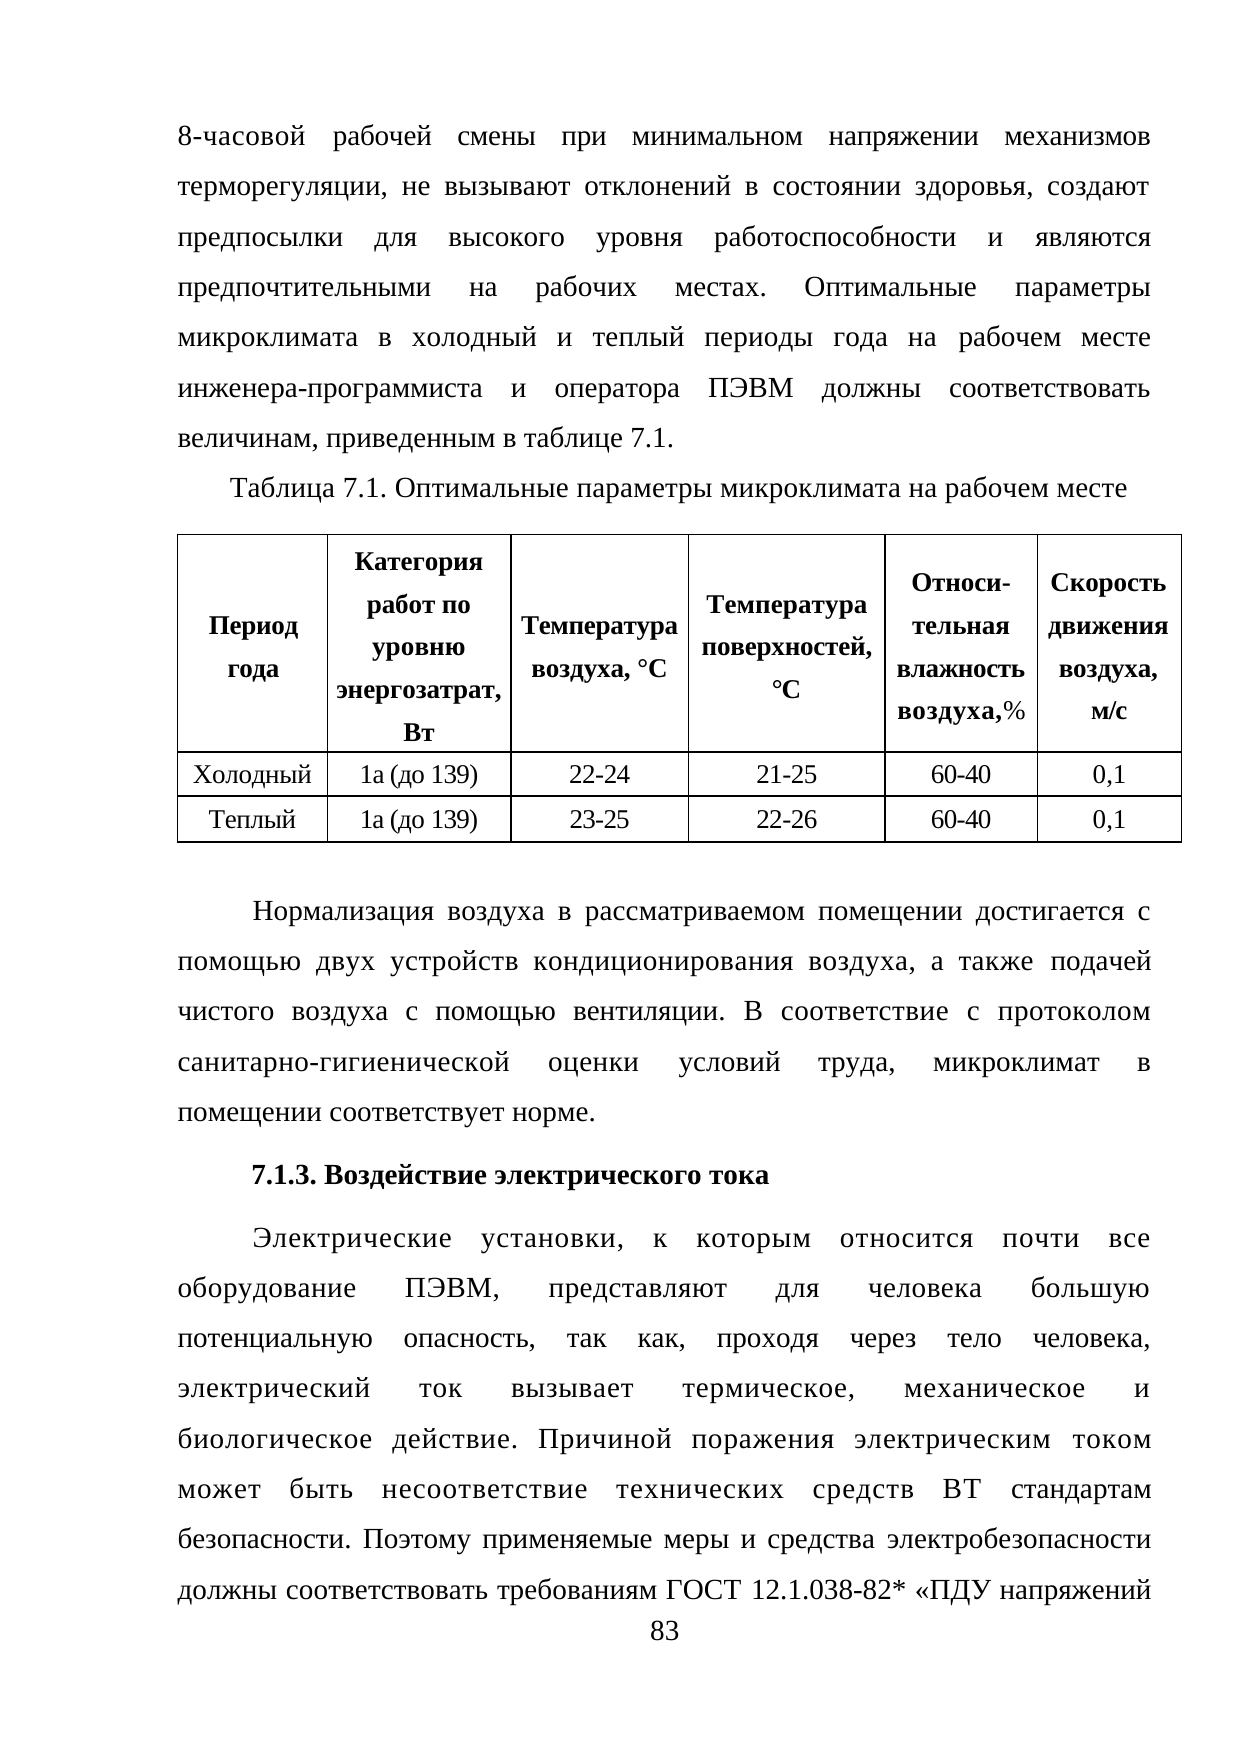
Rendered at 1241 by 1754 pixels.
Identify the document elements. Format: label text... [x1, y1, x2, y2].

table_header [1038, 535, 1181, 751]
text Нормализация воздуха в рассматриваемом помещении достигается с помощью двух устройств кондиционирования воздуха, а также подачей чистого воздуха с помощью вентиляции. В соответствие с протоколом санитарно-гигиенической оценки условий труда, микроклимат в помещении соответствует норме. [177, 893, 1152, 1128]
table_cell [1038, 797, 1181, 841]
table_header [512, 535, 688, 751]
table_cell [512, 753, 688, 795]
text Таблица 7.1. Оптимальные параметры микроклимата на рабочем месте [177, 470, 1132, 504]
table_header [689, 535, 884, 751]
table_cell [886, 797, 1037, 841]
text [177, 1220, 1152, 1605]
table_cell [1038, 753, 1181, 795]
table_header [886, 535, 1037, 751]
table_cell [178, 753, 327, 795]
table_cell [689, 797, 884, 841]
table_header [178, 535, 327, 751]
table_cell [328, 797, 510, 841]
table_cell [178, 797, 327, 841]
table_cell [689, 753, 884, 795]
text 7.1.3. Воздействие электрического тока [177, 1157, 1152, 1190]
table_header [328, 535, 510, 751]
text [177, 118, 1151, 453]
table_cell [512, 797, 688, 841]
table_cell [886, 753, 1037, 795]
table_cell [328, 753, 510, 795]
